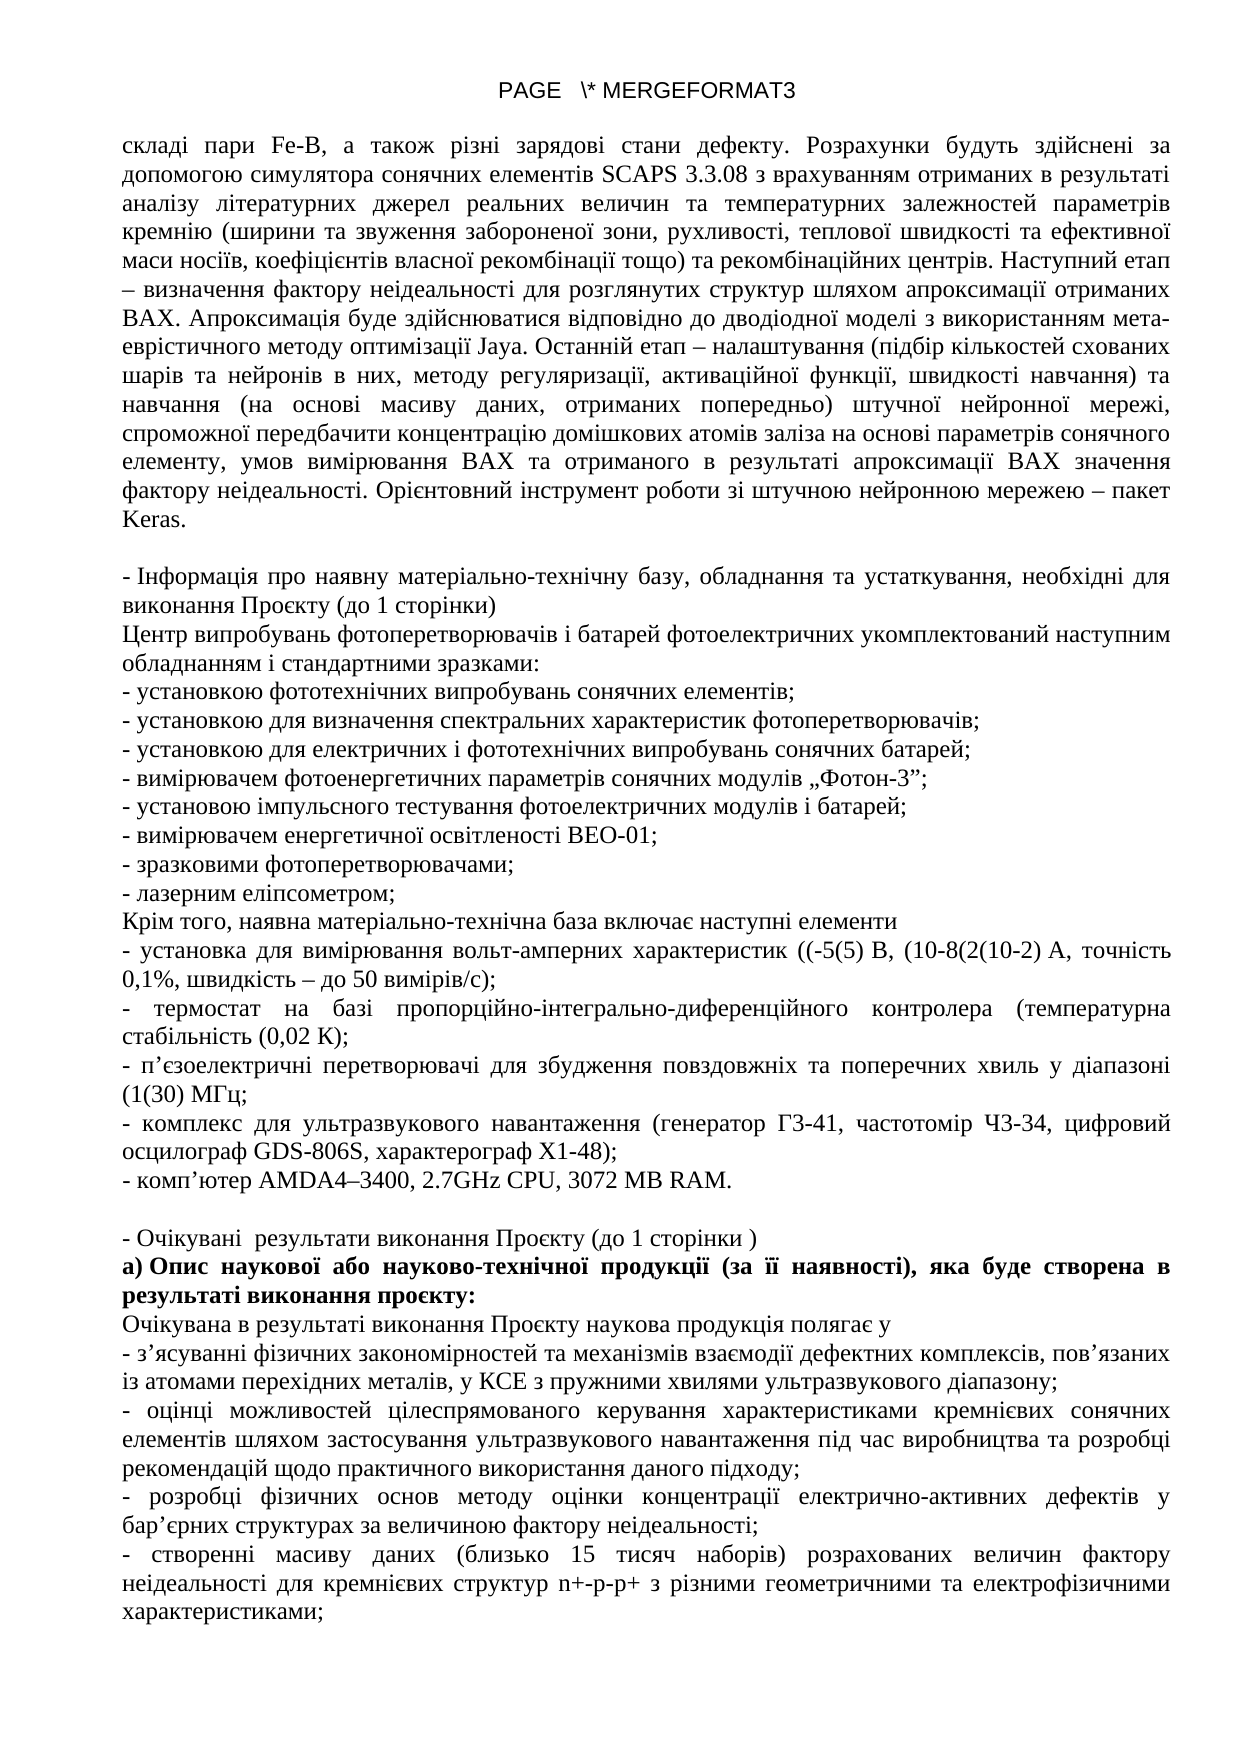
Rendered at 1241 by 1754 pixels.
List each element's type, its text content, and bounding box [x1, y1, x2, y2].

text - вимірювачем енергетичної освітленості ВЕО-01; [122, 820, 1172, 849]
text - термостат на базі пропорційно-інтегрально-диференційного контролера (температурна стабільність (0,02 К); [122, 993, 1172, 1050]
text - оцінці можливостей цілеспрямованого керування характеристиками кремнієвих сонячних елементів шляхом застосування ультразвукового навантаження під час виробництва та розробці рекомендацій щодо практичного використання даного підходу; [122, 1395, 1172, 1481]
text Крім того, наявна матеріально-технічна база включає наступні елементи [122, 906, 1172, 935]
text Очікувана в результаті виконання Проєкту наукова продукція полягає у [122, 1309, 1172, 1338]
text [122, 130, 1172, 533]
text - п’єзоелектричні перетворювачі для збудження повздовжніх та поперечних хвиль у діапазоні (1(30) МГц; [122, 1050, 1172, 1108]
text - розробці фізичних основ методу оцінки концентрації електрично-активних дефектів у бар’єрних структурах за величиною фактору неідеальності; [122, 1481, 1172, 1539]
text - зразковими фотоперетворювачами; [122, 849, 1172, 878]
text - створенні масиву даних (близько 15 тисяч наборів) розрахованих величин фактору неідеальності для кремнієвих структур n+-p-p+ з різними геометричними та електрофізичними характеристиками; [122, 1539, 1172, 1625]
text - вимірювачем фотоенергетичних параметрів сонячних модулів „Фотон-3”; [122, 763, 1172, 791]
text Центр випробувань фотоперетворювачів і батарей фотоелектричних укомплектований наступним обладнанням і стандартними зразками: [122, 619, 1172, 676]
text - установою імпульсного тестування фотоелектричних модулів і батарей; [122, 791, 1172, 820]
text - комплекс для ультразвукового навантаження (генератор Г3-41, частотомір Ч3-34, цифровий осцилограф GDS-806S, характерограф Х1-48); [122, 1108, 1172, 1165]
text - Очікувані результати виконання Проєкту (до 1 сторінки ) [122, 1223, 1172, 1251]
text - з’ясуванні фізичних закономірностей та механізмів взаємодії дефектних комплексів, пов’язаних із атомами перехідних металів, у КСЕ з пружними хвилями ультразвукового діапазону; [122, 1338, 1172, 1395]
text - комп’ютер AMDA4–3400, 2.7GHz CPU, 3072 MB RAM. [122, 1165, 1172, 1194]
text - установкою для електричних і фототехнічних випробувань сонячних батарей; [122, 734, 1172, 763]
text - установка для вимірювання вольт-амперних характеристик ((-5(5) В, (10-8(2(10-2) А, точність 0,1%, швидкість – до 50 вимірів/с); [122, 935, 1172, 993]
text - лазерним еліпсометром; [122, 878, 1172, 906]
text а) Опис наукової або науково-технічної продукції (за її наявності), яка буде створена в результаті виконання проєкту: [122, 1251, 1172, 1309]
text - установкою для визначення спектральних характеристик фотоперетворювачів; [122, 705, 1172, 734]
text - Інформація про наявну матеріально-технічну базу, обладнання та устаткування, необхідні для виконання Проєкту (до 1 сторінки) [122, 561, 1172, 619]
text - установкою фототехнічних випробувань сонячних елементів; [122, 676, 1172, 705]
